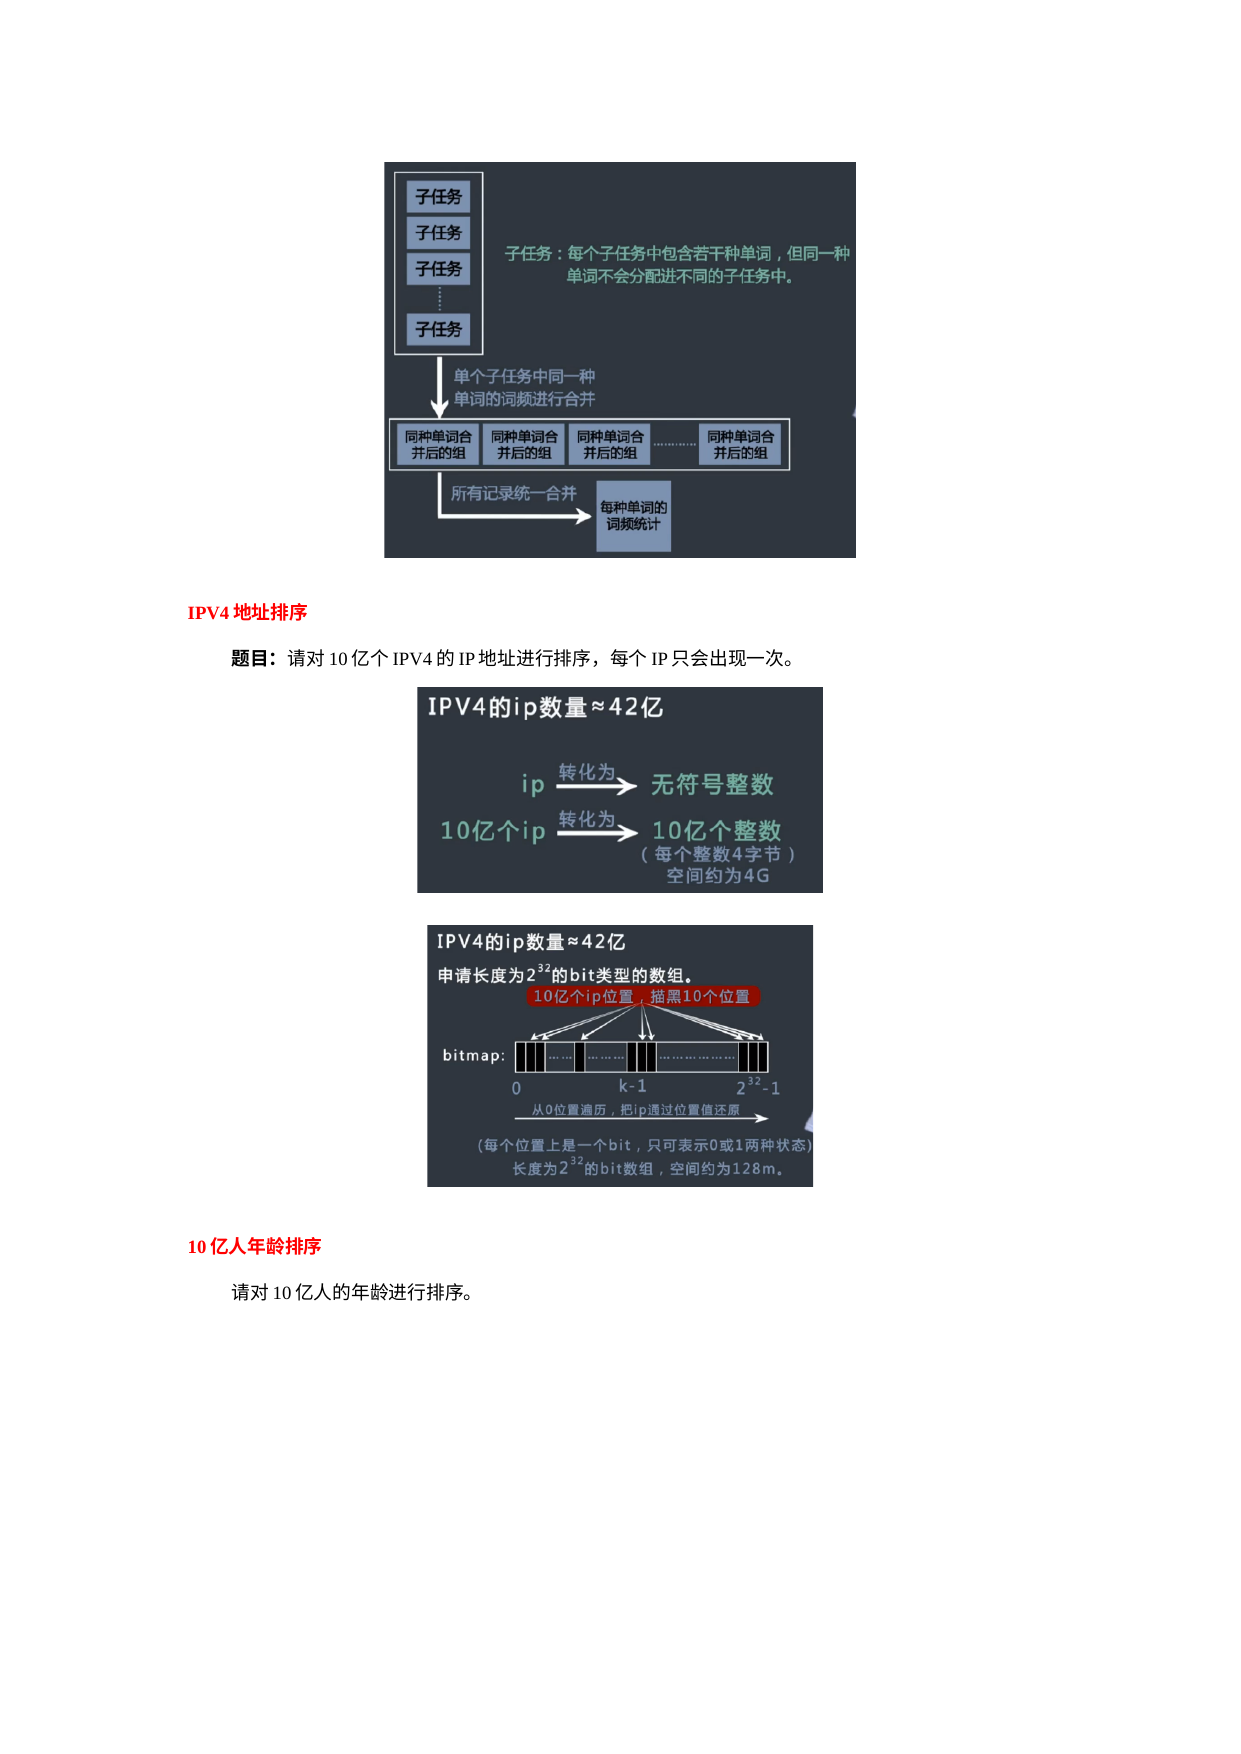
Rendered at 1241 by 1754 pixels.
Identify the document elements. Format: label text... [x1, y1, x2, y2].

subtitle IPV4地址排序 [187, 595, 1053, 628]
picture [417, 687, 823, 893]
text 题目：请对10亿个IPV4的IP地址进行排序，每个IP只会出现一次。 [187, 641, 1053, 674]
subtitle 10亿人年龄排序 [187, 1229, 1053, 1261]
picture [384, 162, 856, 558]
picture [427, 925, 814, 1187]
text 请对10亿人的年龄进行排序。 [187, 1275, 1053, 1307]
